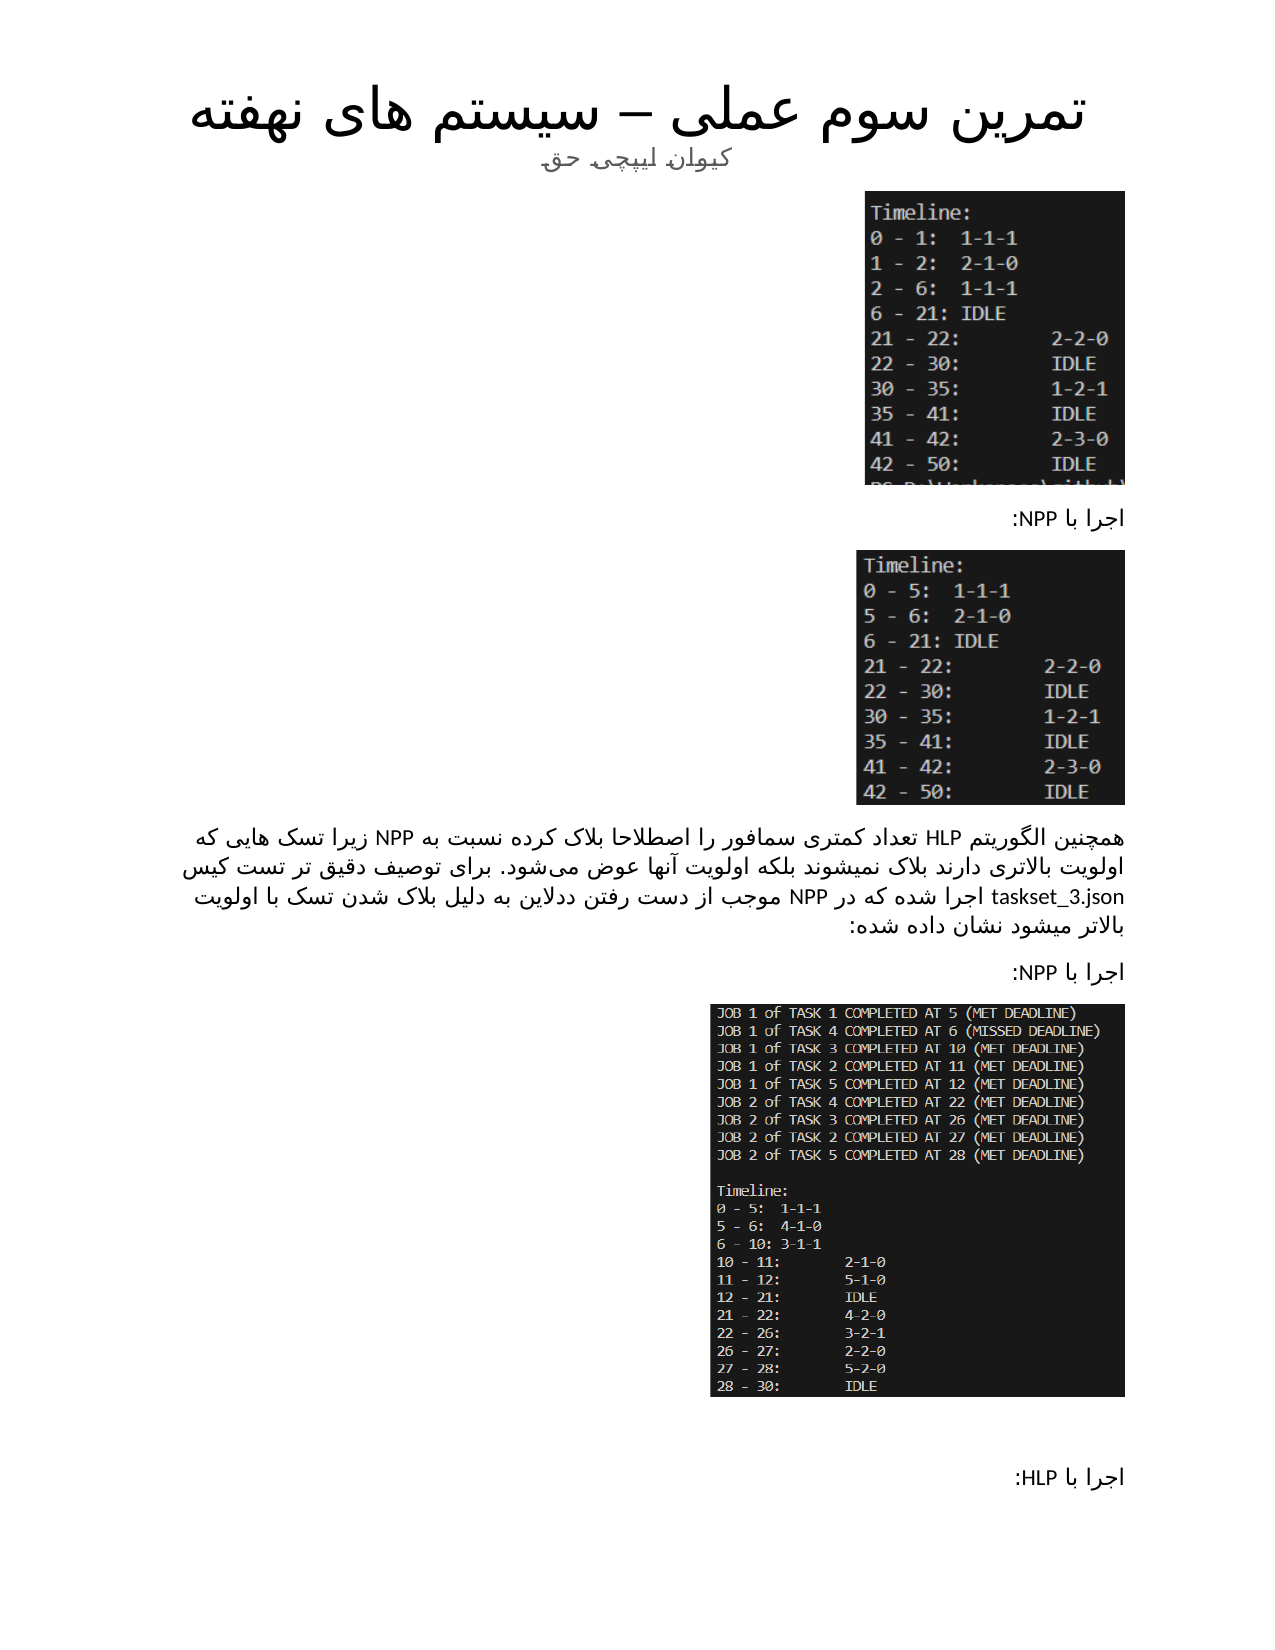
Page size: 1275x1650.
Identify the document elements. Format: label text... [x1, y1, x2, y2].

picture [864, 191, 1125, 485]
picture [856, 550, 1125, 805]
text اجرا با HLP: [150, 1463, 1125, 1491]
text اجرا با NPP: [150, 504, 1125, 532]
picture [710, 1004, 1125, 1397]
text اجرا با NPP: [150, 958, 1125, 986]
text همچنین الگوریتم HLP تعداد کمتری سمافور را اصطلاحا بلاک کرده نسبت به NPP زیرا تسک هایی که اولویت بالاتری دارند بلاک نمیشوند بلکه اولویت آنها عوض می‌شود. برای توصیف دقیق تر تست کیس taskset_3.json اجرا شده که در NPP موجب از دست رفتن ددلاین به دلیل بلاک شدن تسک با اولویت بالاتر میشود نشان داده شده: [150, 823, 1125, 939]
